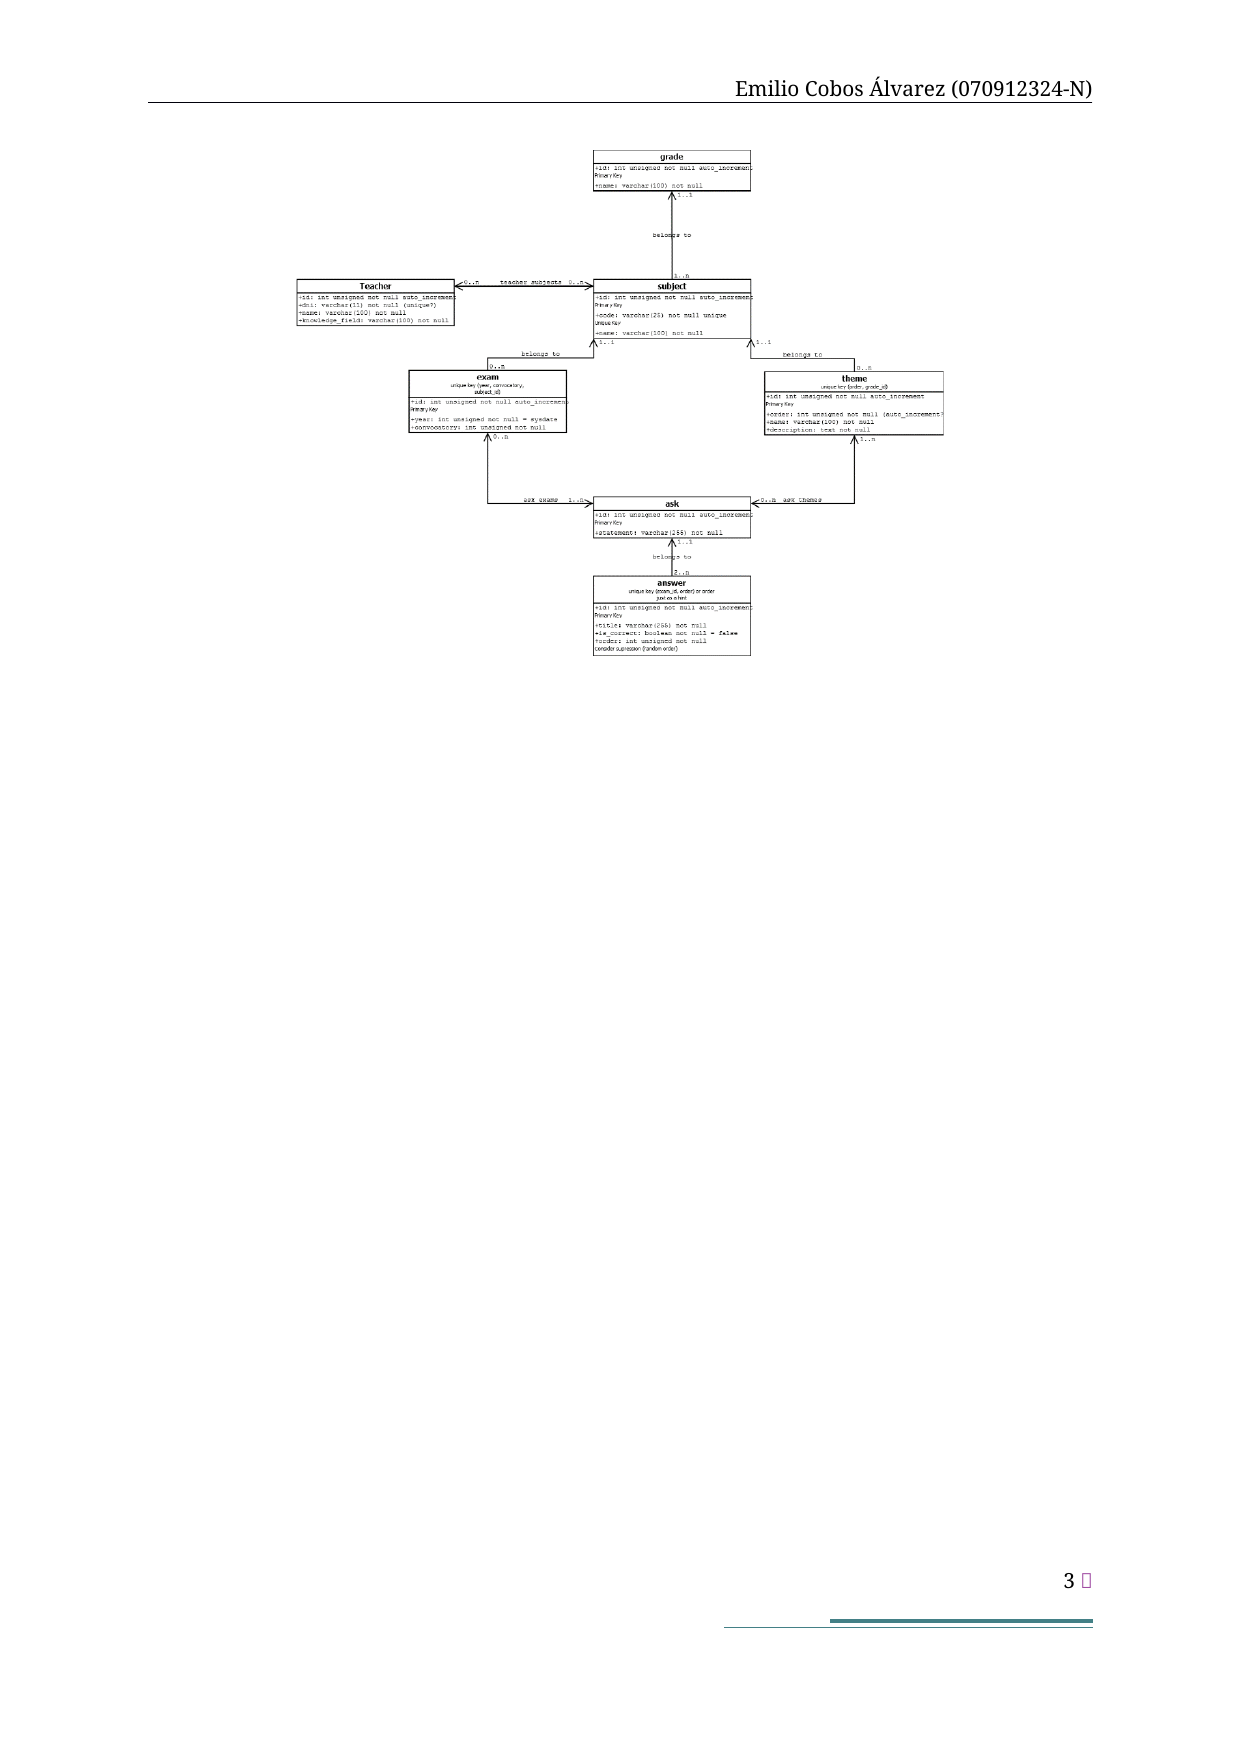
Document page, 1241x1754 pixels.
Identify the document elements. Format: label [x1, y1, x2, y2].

picture [296, 150, 944, 656]
